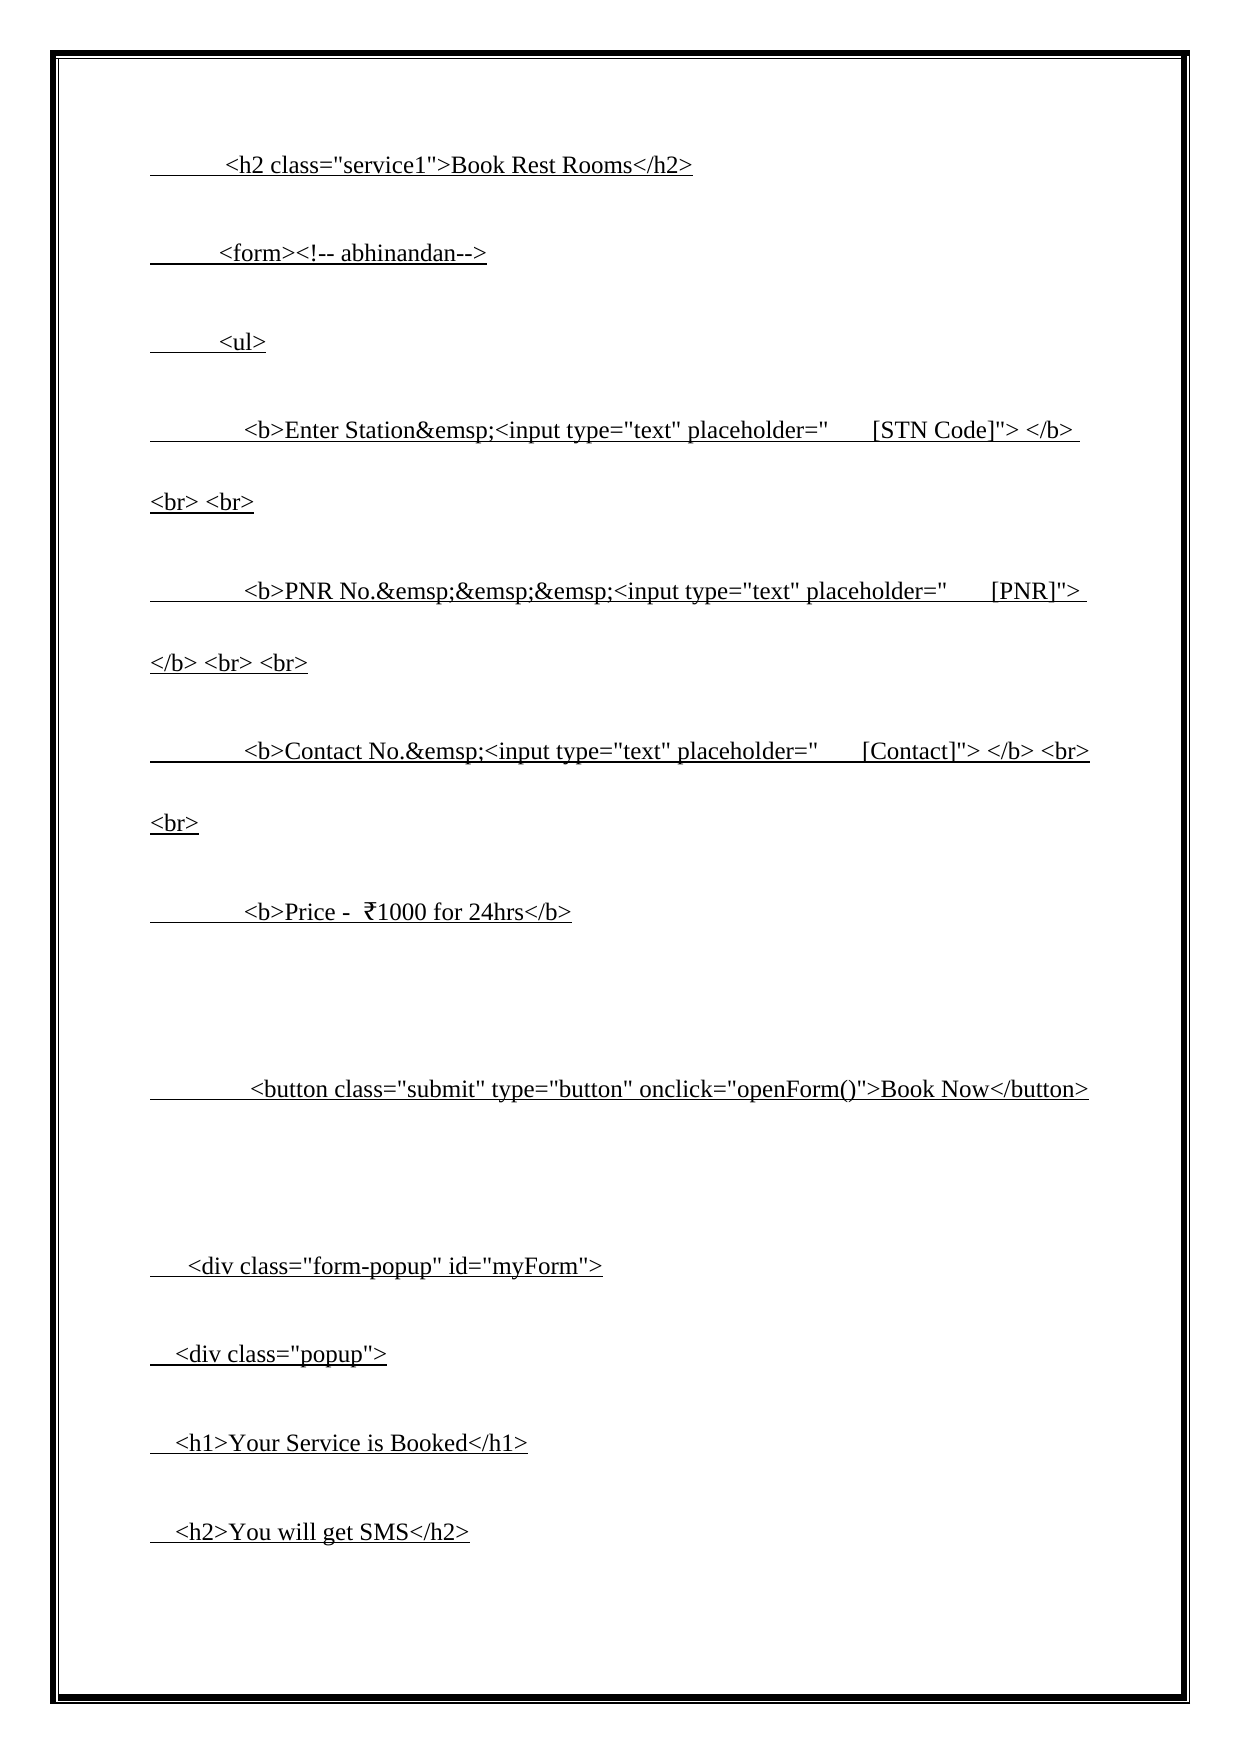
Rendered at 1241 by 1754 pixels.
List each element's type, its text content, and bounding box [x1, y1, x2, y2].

text <div class="popup"> [150, 1339, 1090, 1368]
text <ul> [150, 327, 1090, 356]
text <form><!-- abhinandan--> [150, 238, 1090, 267]
text <button class="submit" type="button" onclick="openForm()">Book Now</button> [150, 1074, 1090, 1103]
text <div class="form-popup" id="myForm"> [150, 1251, 1090, 1280]
text <b>Contact No.&emsp;<input type="text" placeholder=" [Contact]"> </b> <br> <br> [150, 763, 1090, 837]
text <h2 class="service1">Book Rest Rooms</h2> [150, 150, 1090, 179]
text <b>Contact No.&emsp;<input type="text" placeholder=" [Contact]"> </b> <br> <br> [150, 736, 1090, 761]
text <b>Price - ₹1000 for 24hrs</b> [150, 897, 1090, 926]
text <b>PNR No.&emsp;&emsp;&emsp;<input type="text" placeholder=" [PNR]"> </b> <br> <br> [150, 576, 1090, 677]
text <b>Enter Station&emsp;<input type="text" placeholder=" [STN Code]"> </b> <br> <br> [150, 416, 1090, 516]
text <h1>Your Service is Booked</h1> [150, 1428, 1090, 1457]
text <h2>You will get SMS</h2> [150, 1517, 1090, 1545]
